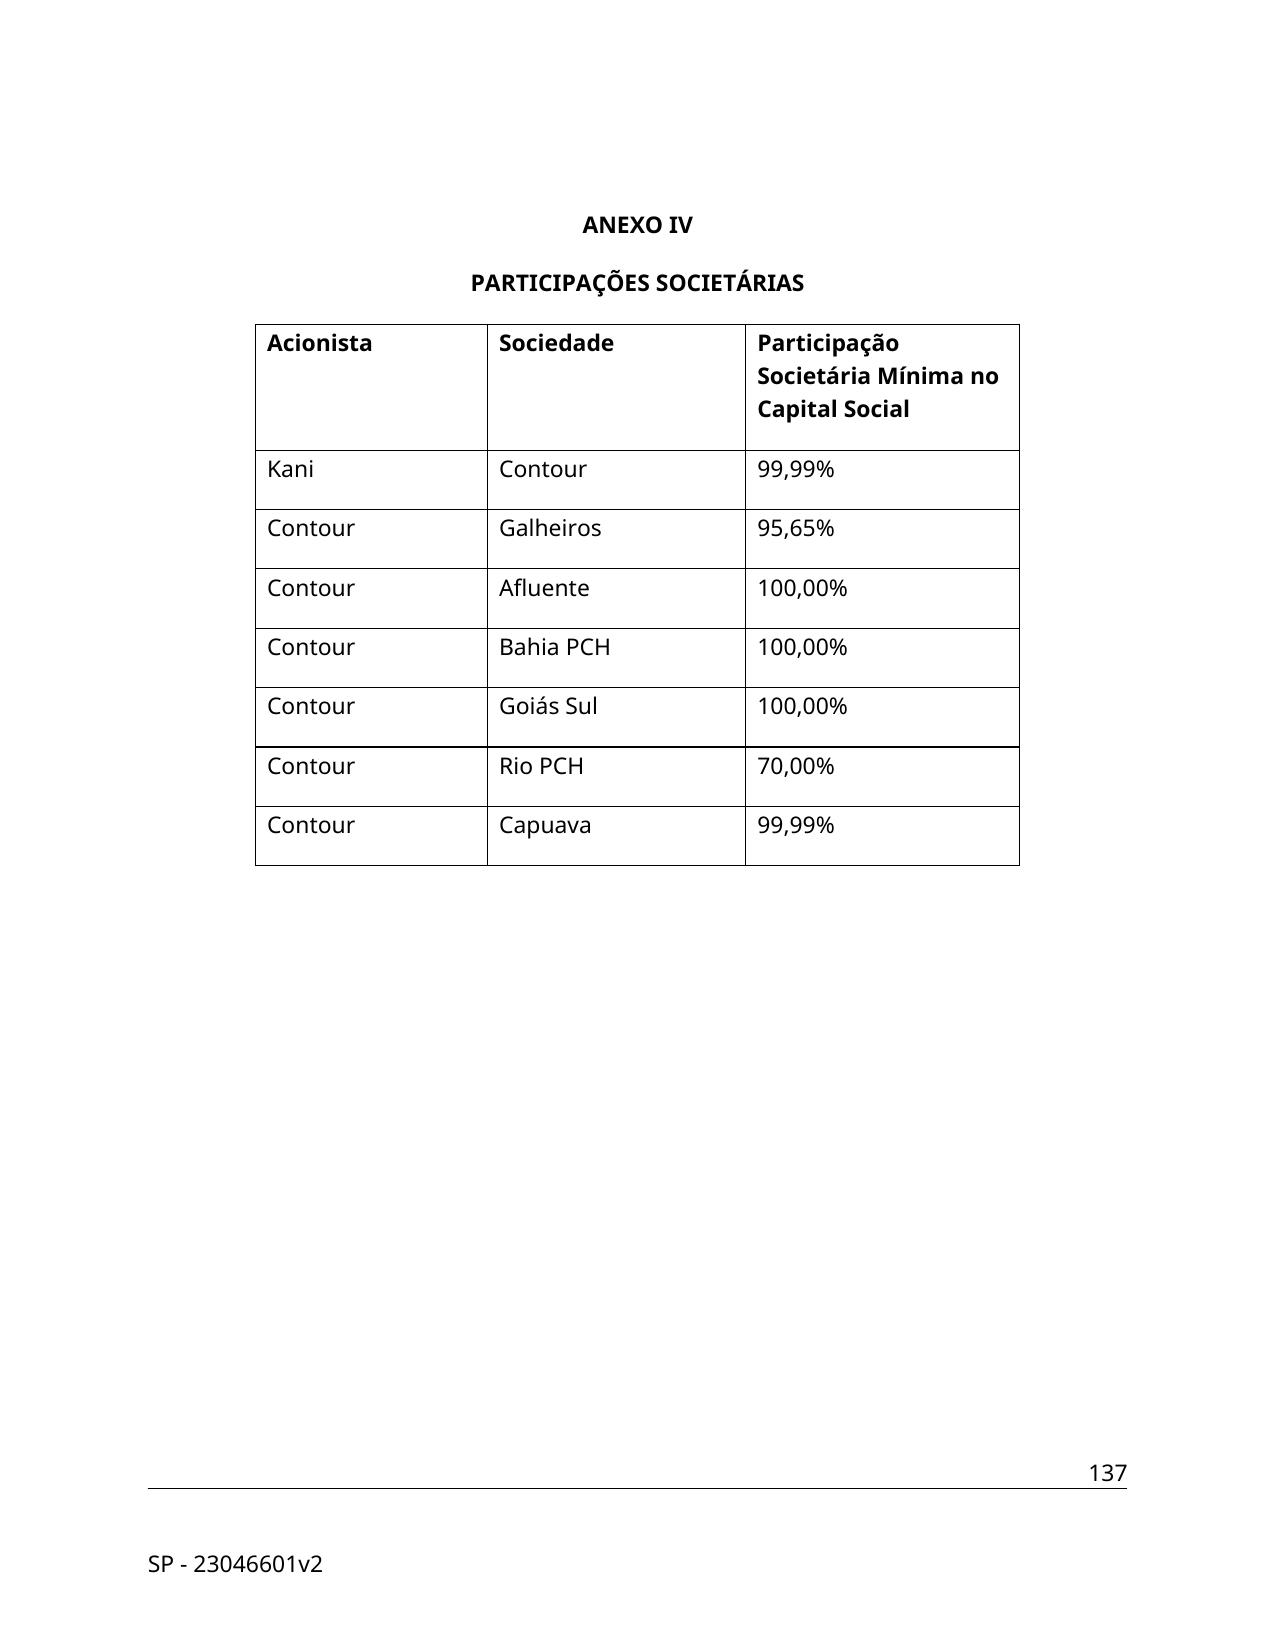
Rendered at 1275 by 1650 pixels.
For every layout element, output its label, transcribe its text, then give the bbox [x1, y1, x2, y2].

table_cell Contour [256, 629, 487, 687]
table_cell 100,00% [746, 569, 1019, 628]
text PARTICIPAÇÕES SOCIETÁRIAS [148, 265, 1127, 298]
table_cell 70,00% [746, 748, 1019, 806]
table_cell Galheiros [488, 510, 745, 568]
table_cell Goiás Sul [488, 688, 745, 746]
table_header Sociedade [488, 325, 745, 449]
table_cell Contour [256, 510, 487, 568]
table_header Participação Societária Mínima no Capital Social [746, 325, 1019, 449]
table_cell Contour [256, 748, 487, 806]
table_cell 95,65% [746, 510, 1019, 568]
table_cell Afluente [488, 569, 745, 628]
table_cell Contour [256, 807, 487, 865]
table_cell 99,99% [746, 451, 1019, 509]
table_cell 100,00% [746, 688, 1019, 746]
table_cell Contour [488, 451, 745, 509]
table_cell Kani [256, 451, 487, 509]
table_cell Rio PCH [488, 748, 745, 806]
table_cell 99,99% [746, 807, 1019, 865]
table_cell Contour [256, 688, 487, 746]
table_cell Contour [256, 569, 487, 628]
table_cell 100,00% [746, 629, 1019, 687]
text ANEXO IV [148, 207, 1127, 240]
table_cell Bahia PCH [488, 629, 745, 687]
table_header Acionista [256, 325, 487, 449]
table_cell Capuava [488, 807, 745, 865]
